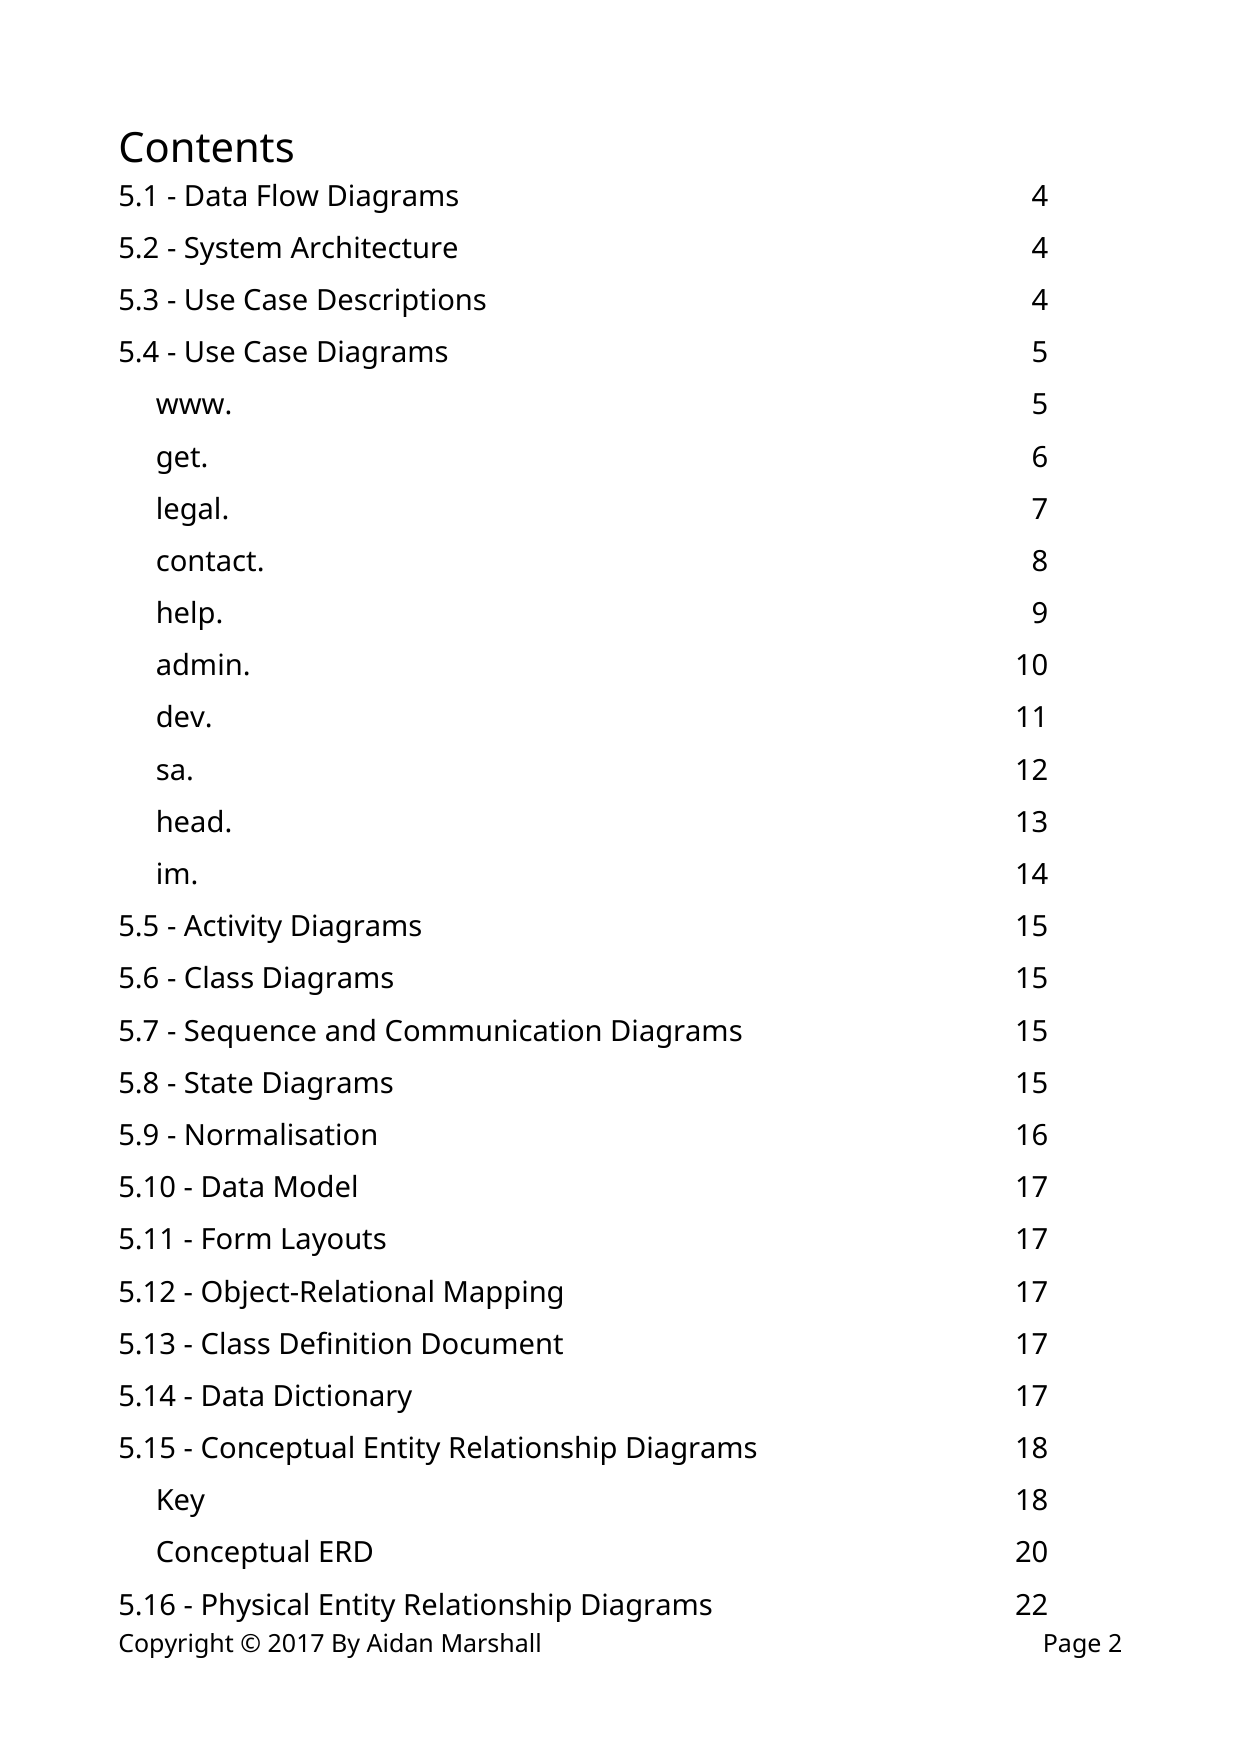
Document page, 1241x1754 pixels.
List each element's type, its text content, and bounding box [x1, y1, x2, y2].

text 5.9 - Normalisation 16 [118, 1114, 1122, 1154]
text get. 6 [118, 436, 1122, 476]
text www. 5 [118, 384, 1122, 423]
text 5.15 - Conceptual Entity Relationship Diagrams 18 [118, 1427, 1122, 1467]
text legal. 7 [118, 488, 1122, 528]
text contact. 8 [118, 540, 1122, 580]
text 5.10 - Data Model 17 [118, 1166, 1122, 1206]
text 5.8 - State Diagrams 15 [118, 1062, 1122, 1102]
text 5.12 - Object-Relational Mapping 17 [118, 1271, 1122, 1311]
text help. 9 [118, 592, 1122, 632]
text 5.3 - Use Case Descriptions 4 [118, 279, 1122, 319]
text 5.16 - Physical Entity Relationship Diagrams 22 [118, 1584, 1122, 1624]
title Contents [118, 118, 1122, 175]
text Key 18 [118, 1479, 1122, 1519]
text head. 13 [118, 801, 1122, 841]
text sa. 12 [118, 749, 1122, 789]
text 5.4 - Use Case Diagrams 5 [118, 331, 1122, 371]
text 5.11 - Form Layouts 17 [118, 1219, 1122, 1258]
text im. 14 [118, 853, 1122, 893]
text 5.2 - System Architecture 4 [118, 227, 1122, 267]
text 5.5 - Activity Diagrams 15 [118, 906, 1122, 945]
text dev. 11 [118, 697, 1122, 736]
text 5.6 - Class Diagrams 15 [118, 958, 1122, 997]
text admin. 10 [118, 644, 1122, 684]
text 5.14 - Data Dictionary 17 [118, 1375, 1122, 1415]
text 5.7 - Sequence and Communication Diagrams 15 [118, 1010, 1122, 1049]
text 5.13 - Class Definition Document 17 [118, 1323, 1122, 1363]
text 5.1 - Data Flow Diagrams 4 [118, 175, 1122, 214]
text Conceptual ERD 20 [118, 1532, 1122, 1571]
